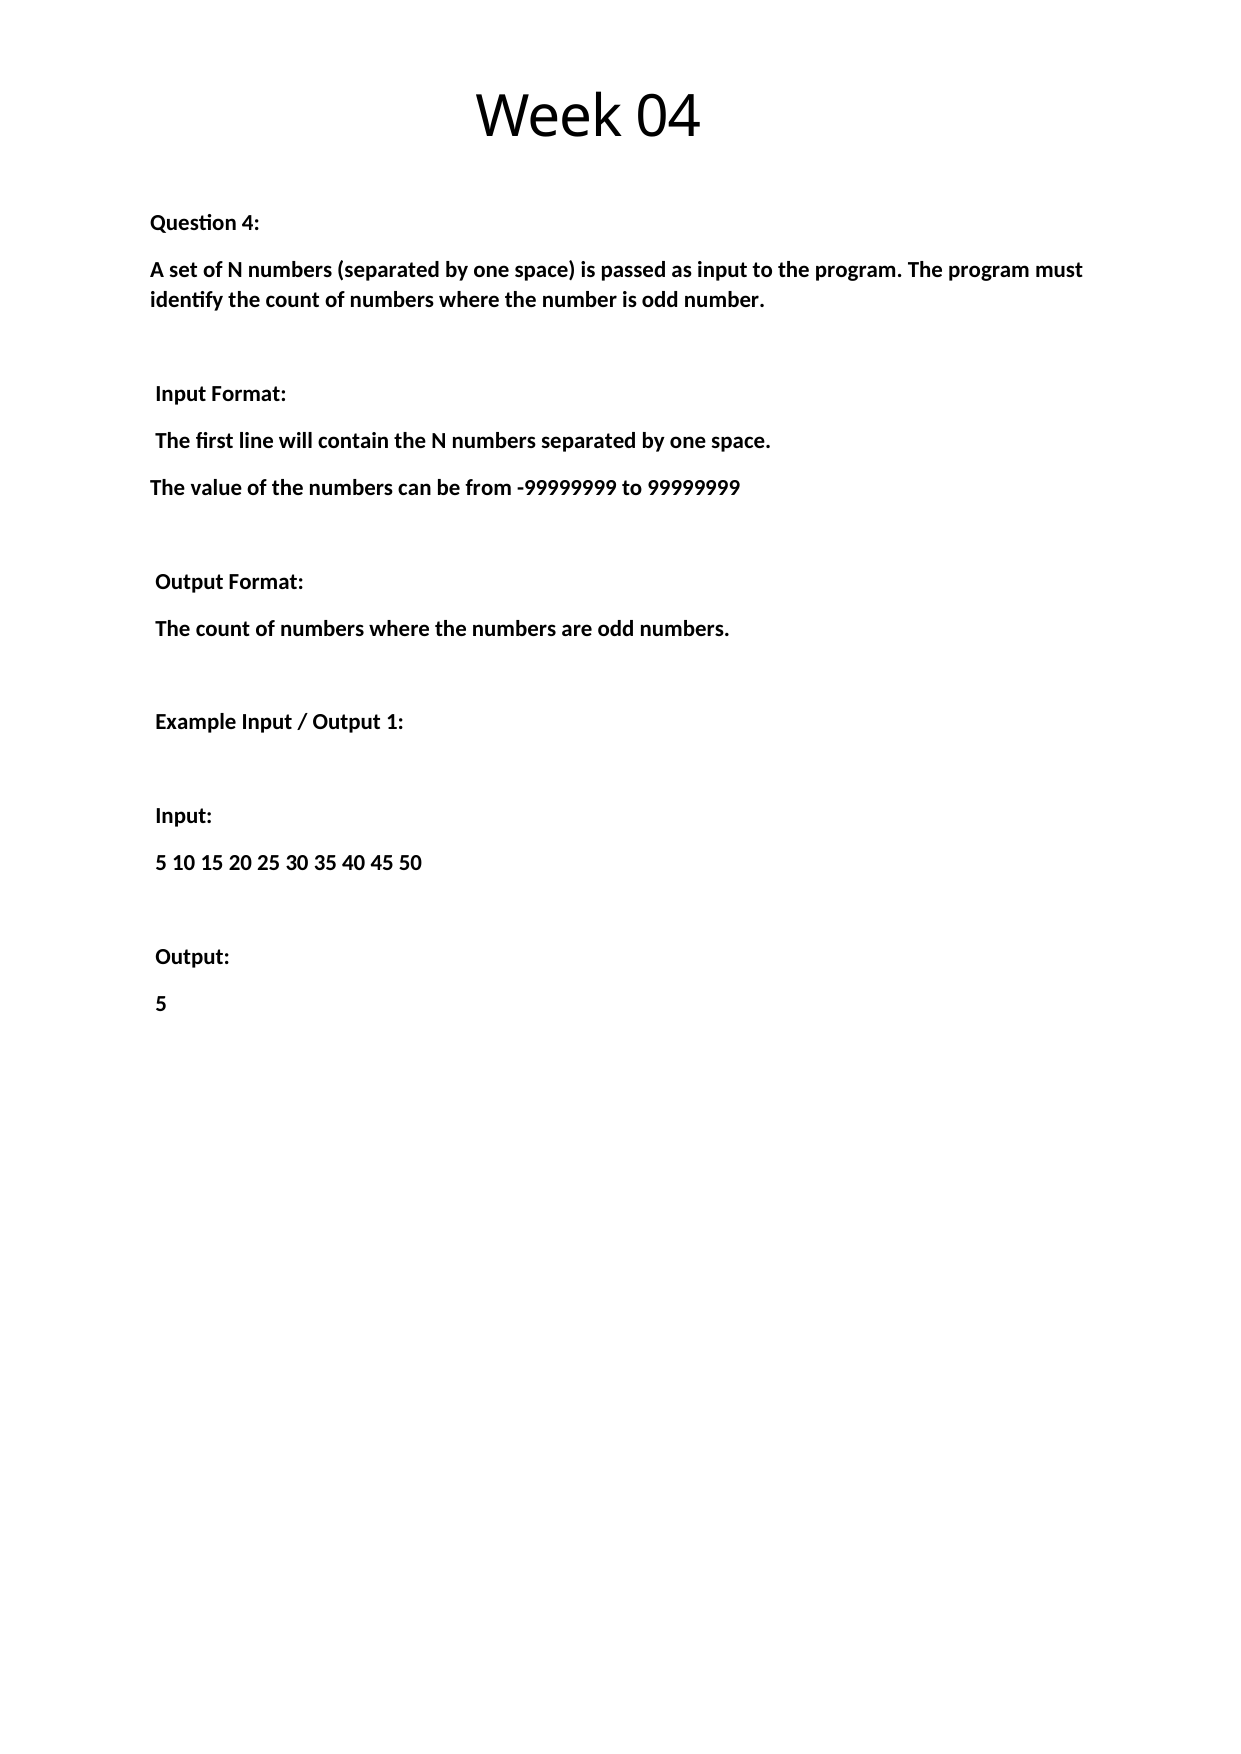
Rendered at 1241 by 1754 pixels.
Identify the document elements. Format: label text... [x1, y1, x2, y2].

text Output Format: [150, 567, 1090, 595]
text The first line will contain the N numbers separated by one space. [150, 426, 1090, 454]
text The value of the numbers can be from -99999999 to 99999999 [150, 473, 1090, 501]
text Output: [150, 942, 1090, 970]
text Question 4: [150, 208, 1090, 236]
text 5 10 15 20 25 30 35 40 45 50 [150, 848, 1090, 876]
text The count of numbers where the numbers are odd numbers. [150, 614, 1090, 642]
text Input: [150, 801, 1090, 829]
text Example Input / Output 1: [150, 707, 1090, 735]
text A set of N numbers (separated by one space) is passed as input to the program. The program must identify the count of numbers where the number is odd number. [150, 255, 1090, 313]
text Input Format: [150, 379, 1090, 407]
text 5 [150, 989, 1090, 1017]
